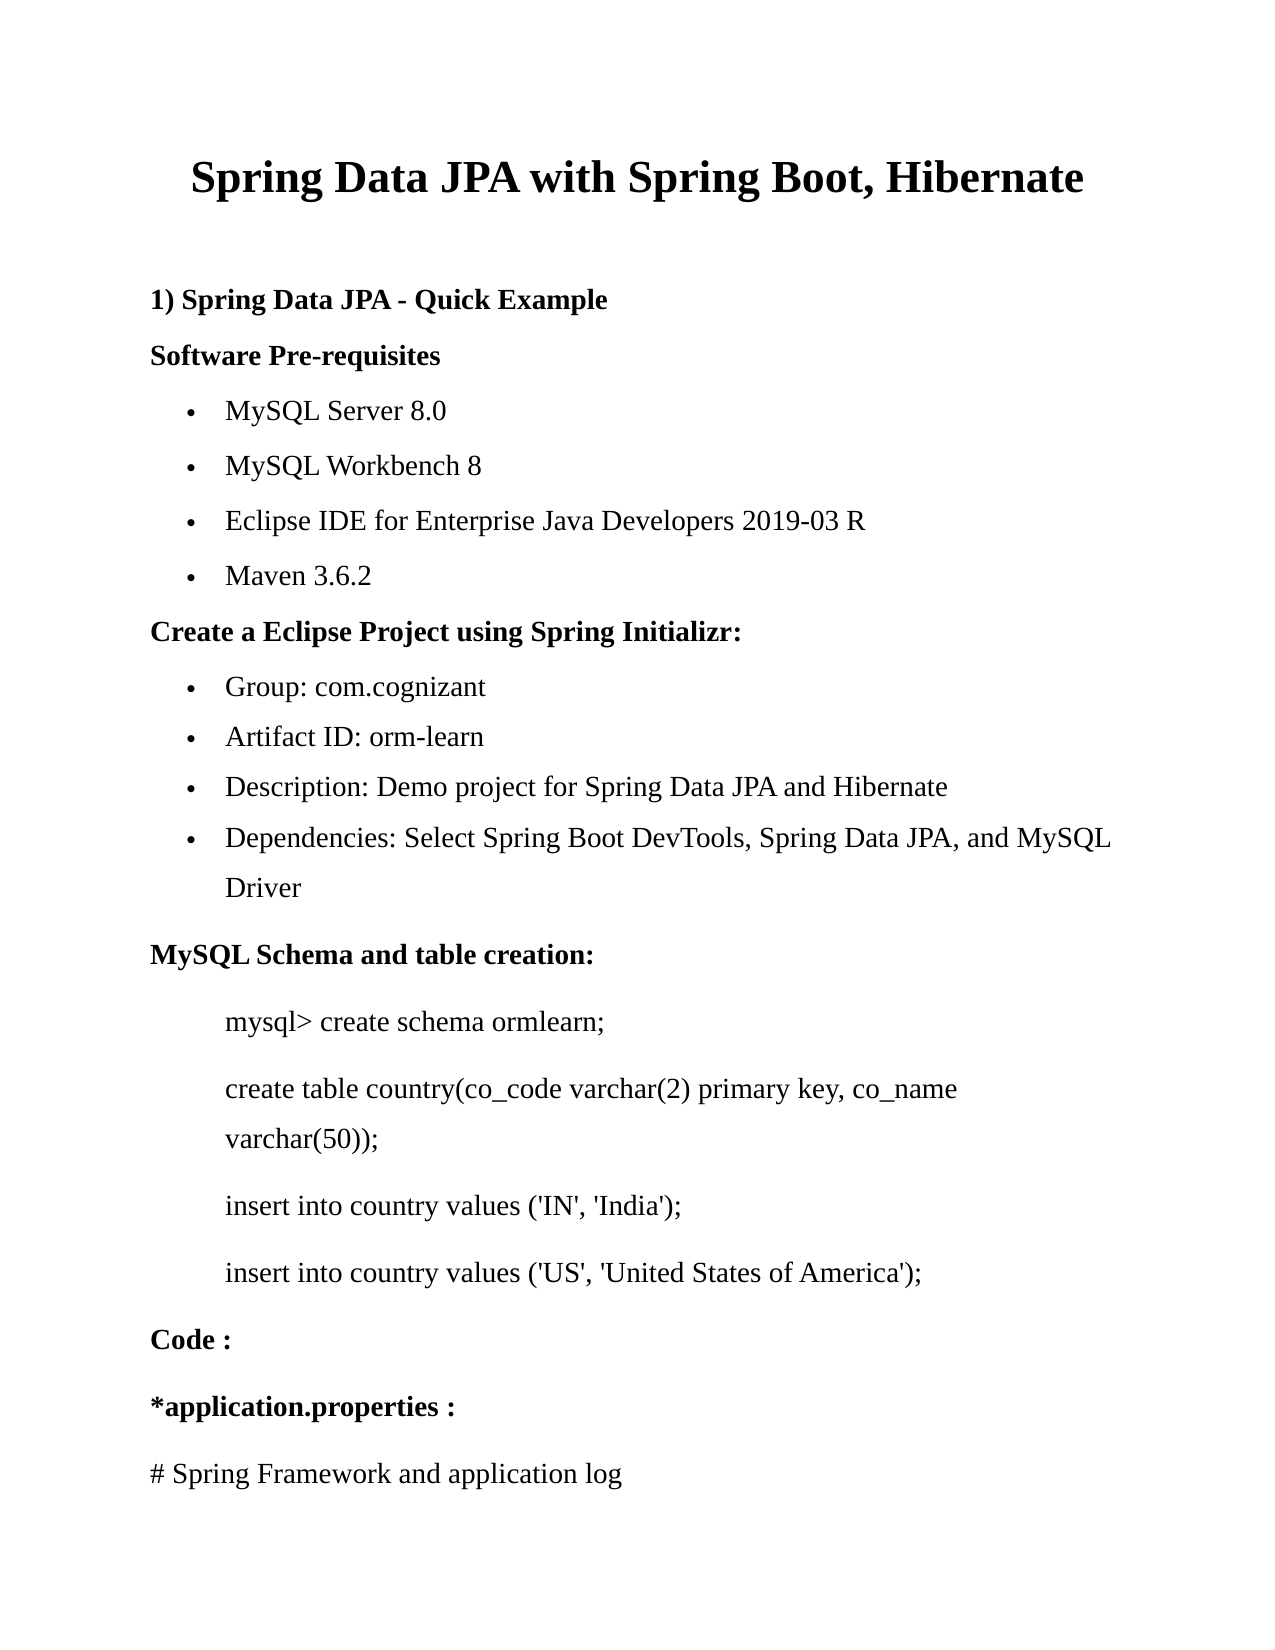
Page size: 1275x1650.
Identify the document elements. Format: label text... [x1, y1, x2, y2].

text MySQL Schema and table creation: [150, 937, 1125, 971]
list Maven 3.6.2 [187, 558, 1125, 592]
list MySQL Server 8.0 [187, 393, 1125, 426]
text Spring Data JPA with Spring Boot, Hibernate [150, 150, 1125, 203]
text Software Pre-requisites [150, 338, 1125, 371]
text Code : [150, 1322, 1125, 1356]
list Eclipse IDE for Enterprise Java Developers 2019-03 R [187, 503, 1125, 537]
text create table country(co_code varchar(2) primary key, co_name varchar(50)); [150, 1071, 1125, 1155]
text mysql> create schema ormlearn; [150, 1004, 1125, 1038]
list Dependencies: Select Spring Boot DevTools, Spring Data JPA, and MySQL Driver [187, 820, 1125, 904]
text 1) Spring Data JPA - Quick Example [150, 282, 1125, 316]
text # Spring Framework and application log [150, 1456, 1125, 1490]
text insert into country values ('IN', 'India'); [150, 1188, 1125, 1222]
list Artifact ID: orm-learn [187, 719, 1125, 753]
list Description: Demo project for Spring Data JPA and Hibernate [187, 769, 1125, 803]
text insert into country values ('US', 'United States of America'); [150, 1255, 1125, 1289]
list MySQL Workbench 8 [187, 448, 1125, 482]
text Create a Eclipse Project using Spring Initializr: [150, 614, 1125, 647]
list Group: com.cognizant [187, 669, 1125, 702]
text *application.properties : [150, 1389, 1125, 1423]
